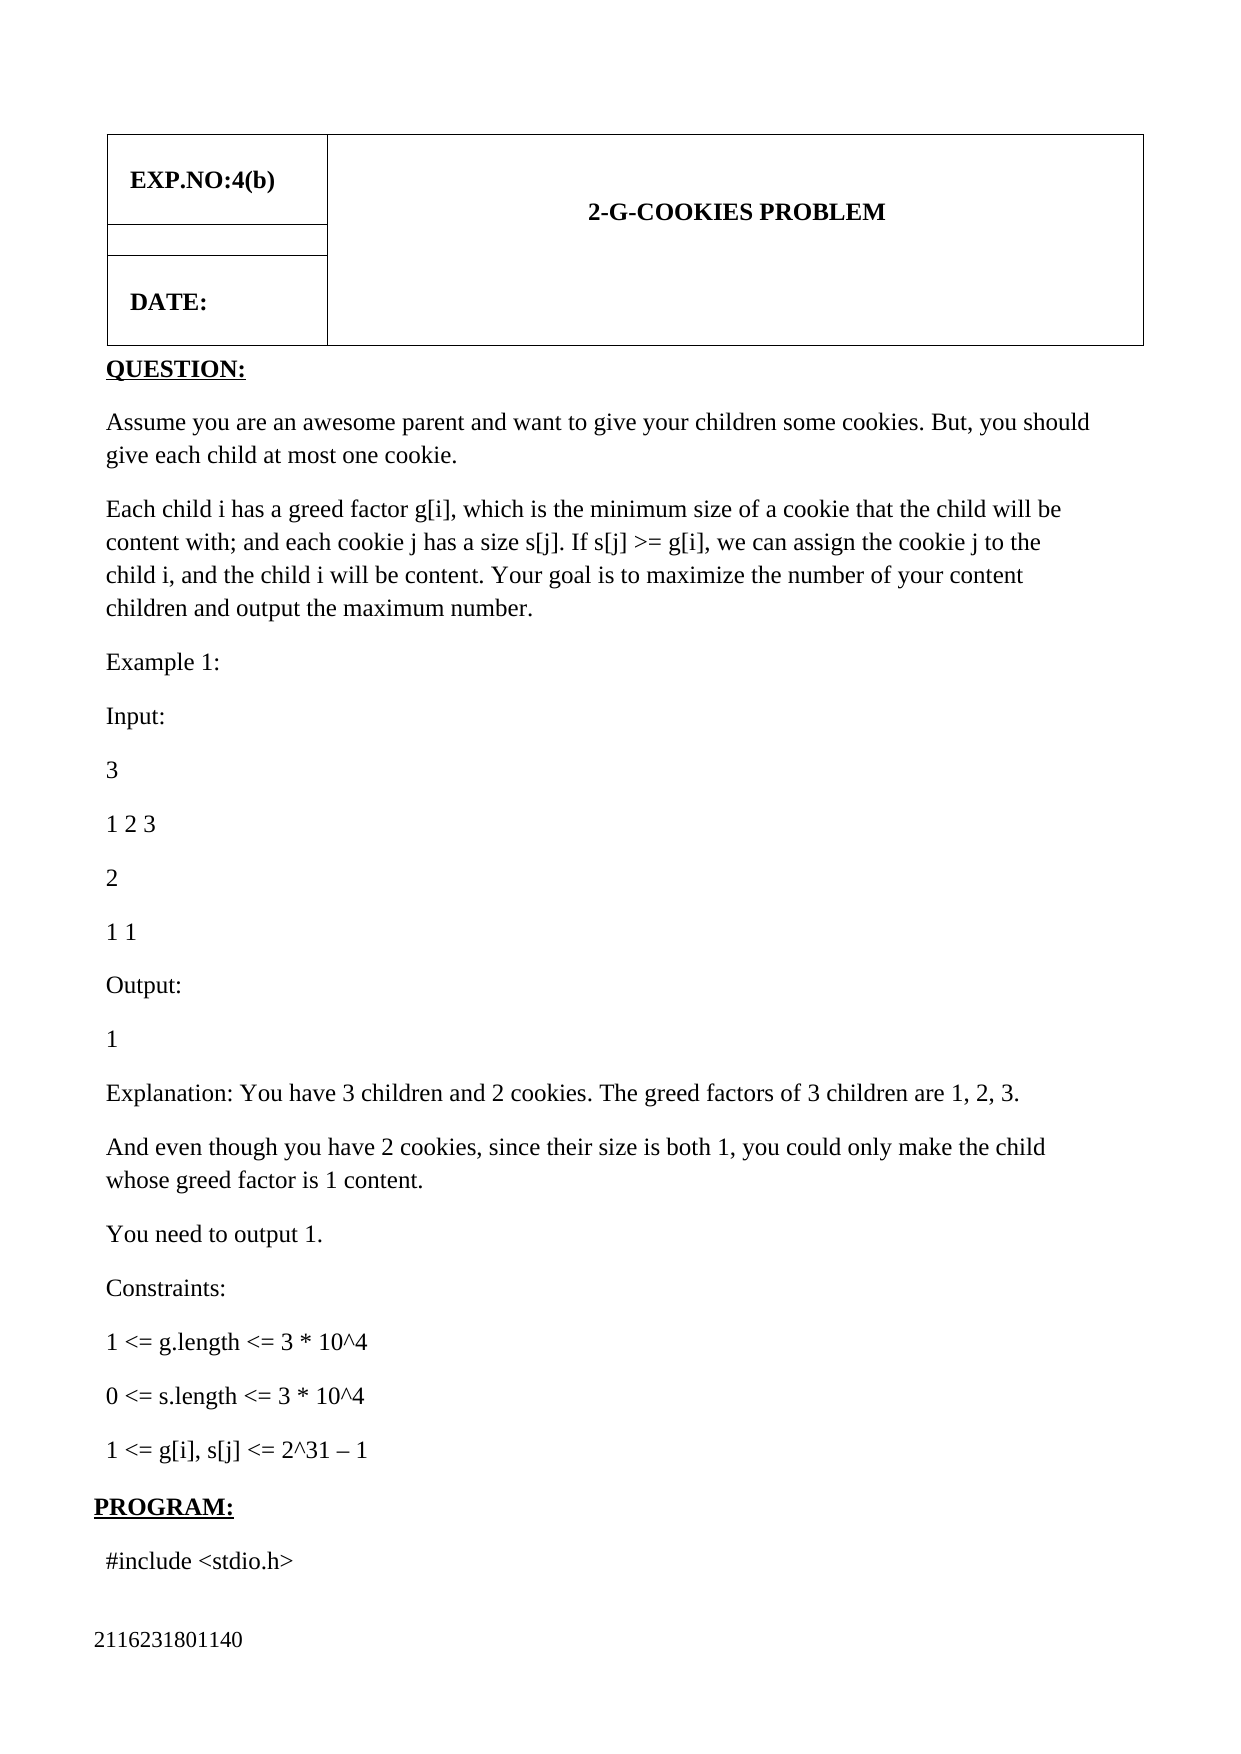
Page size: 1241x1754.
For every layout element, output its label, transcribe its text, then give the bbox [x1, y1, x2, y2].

table_cell DATE: [108, 256, 327, 345]
text And even though you have 2 cookies, since their size is both 1, you could only make the child whose greed factor is 1 content. [106, 1132, 1077, 1194]
text 1 1 [106, 917, 1155, 946]
text 1 <= g.length <= 3 * 10^4 [106, 1327, 1155, 1356]
text PROGRAM: [94, 1492, 1155, 1521]
text 3 [106, 755, 1155, 783]
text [106, 1546, 349, 1575]
text 1 <= g[i], s[j] <= 2^31 – 1 [106, 1435, 1155, 1464]
text QUESTION: [106, 354, 1155, 383]
text Assume you are an awesome parent and want to give your children some cookies. But, you should give each child at most one cookie. [106, 407, 1104, 469]
table_header 2-G-COOKIES PROBLEM [328, 135, 1143, 345]
text Input: [106, 701, 1155, 729]
text Output: [106, 970, 1155, 999]
text Each child i has a greed factor g[i], which is the minimum size of a cookie that the child will be content with; and each cookie j has a size s[j]. If s[j] >= g[i], we can assign the cookie j to the child i, and the child i will be content. Your goal is to maximize the number of your content children and output the maximum number. [106, 494, 1077, 622]
text 2 [106, 863, 1155, 892]
text You need to output 1. Constraints: [106, 1219, 393, 1302]
text Example 1: [106, 647, 1155, 676]
table_cell [108, 225, 327, 255]
text 1 [106, 1024, 1155, 1053]
text 0 <= s.length <= 3 * 10^4 [106, 1381, 1155, 1410]
table_header EXP.NO:4(b) [108, 135, 327, 224]
text Explanation: You have 3 children and 2 cookies. The greed factors of 3 children are 1, 2, 3. [106, 1078, 1155, 1107]
text 1 2 3 [106, 809, 1155, 838]
